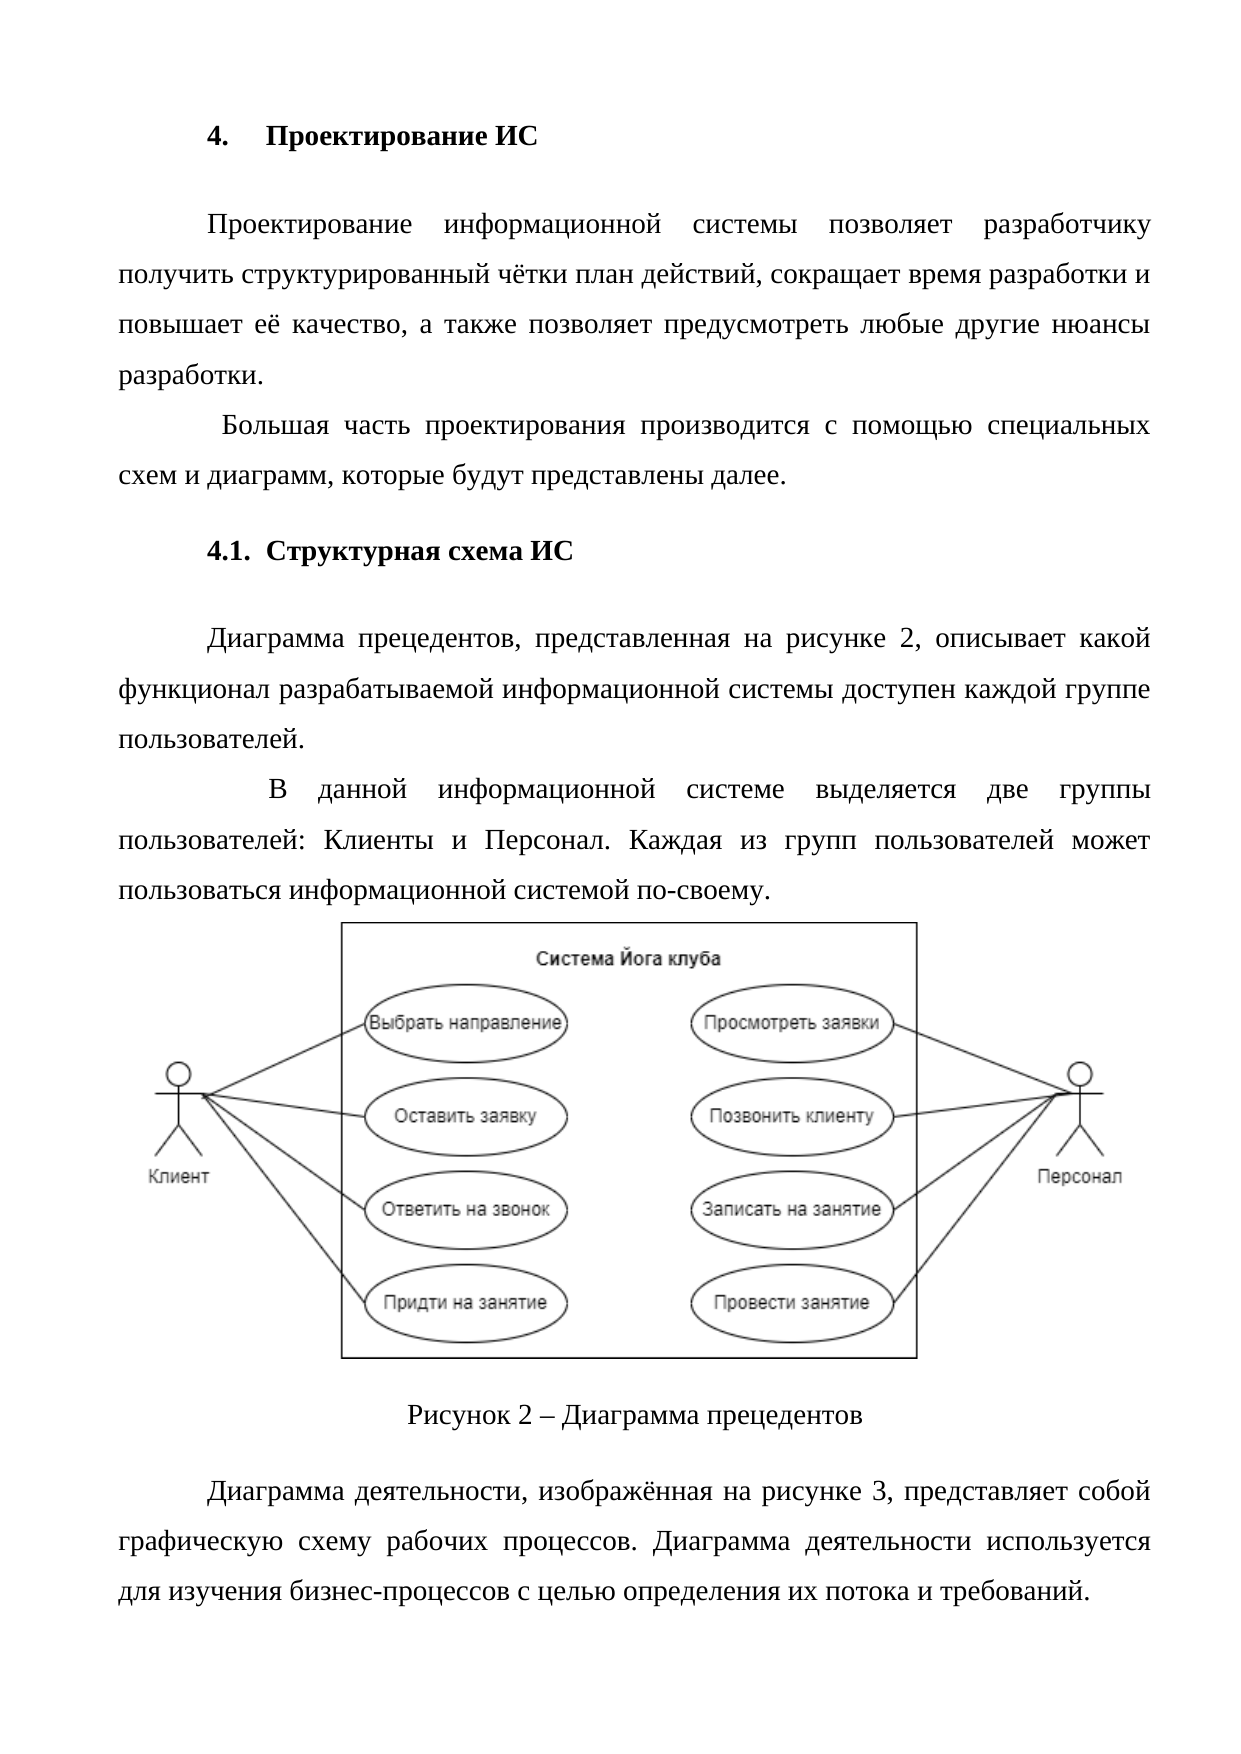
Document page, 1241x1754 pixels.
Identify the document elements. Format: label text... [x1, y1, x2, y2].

text Диаграмма деятельности, изображённая на рисунке 3, представляет собой графическую схему рабочих процессов. Диаграмма деятельности используется для изучения бизнес-процессов с целью определения их потока и требований. [118, 1473, 1152, 1607]
picture [147, 922, 1123, 1359]
list Структурная схема ИС [118, 533, 1152, 566]
text Рисунок 2 – Диаграмма прецедентов [118, 1397, 1152, 1431]
text В данной информационной системе выделяется две группы пользователей: Клиенты и Персонал. Каждая из групп пользователей может пользоваться информационной системой по-своему. [118, 772, 1152, 906]
list Проектирование ИС [118, 118, 1152, 152]
text Проектирование информационной системы позволяет разработчику получить структурированный чётки план действий, сокращает время разработки и повышает её качество, а также позволяет предусмотреть любые другие нюансы разработки. [118, 206, 1152, 390]
text Диаграмма прецедентов, представленная на рисунке 2, описывает какой функционал разрабатываемой информационной системы доступен каждой группе пользователей. [118, 621, 1152, 755]
text Большая часть проектирования производится с помощью специальных схем и диаграмм, которые будут представлены далее. [118, 407, 1152, 491]
